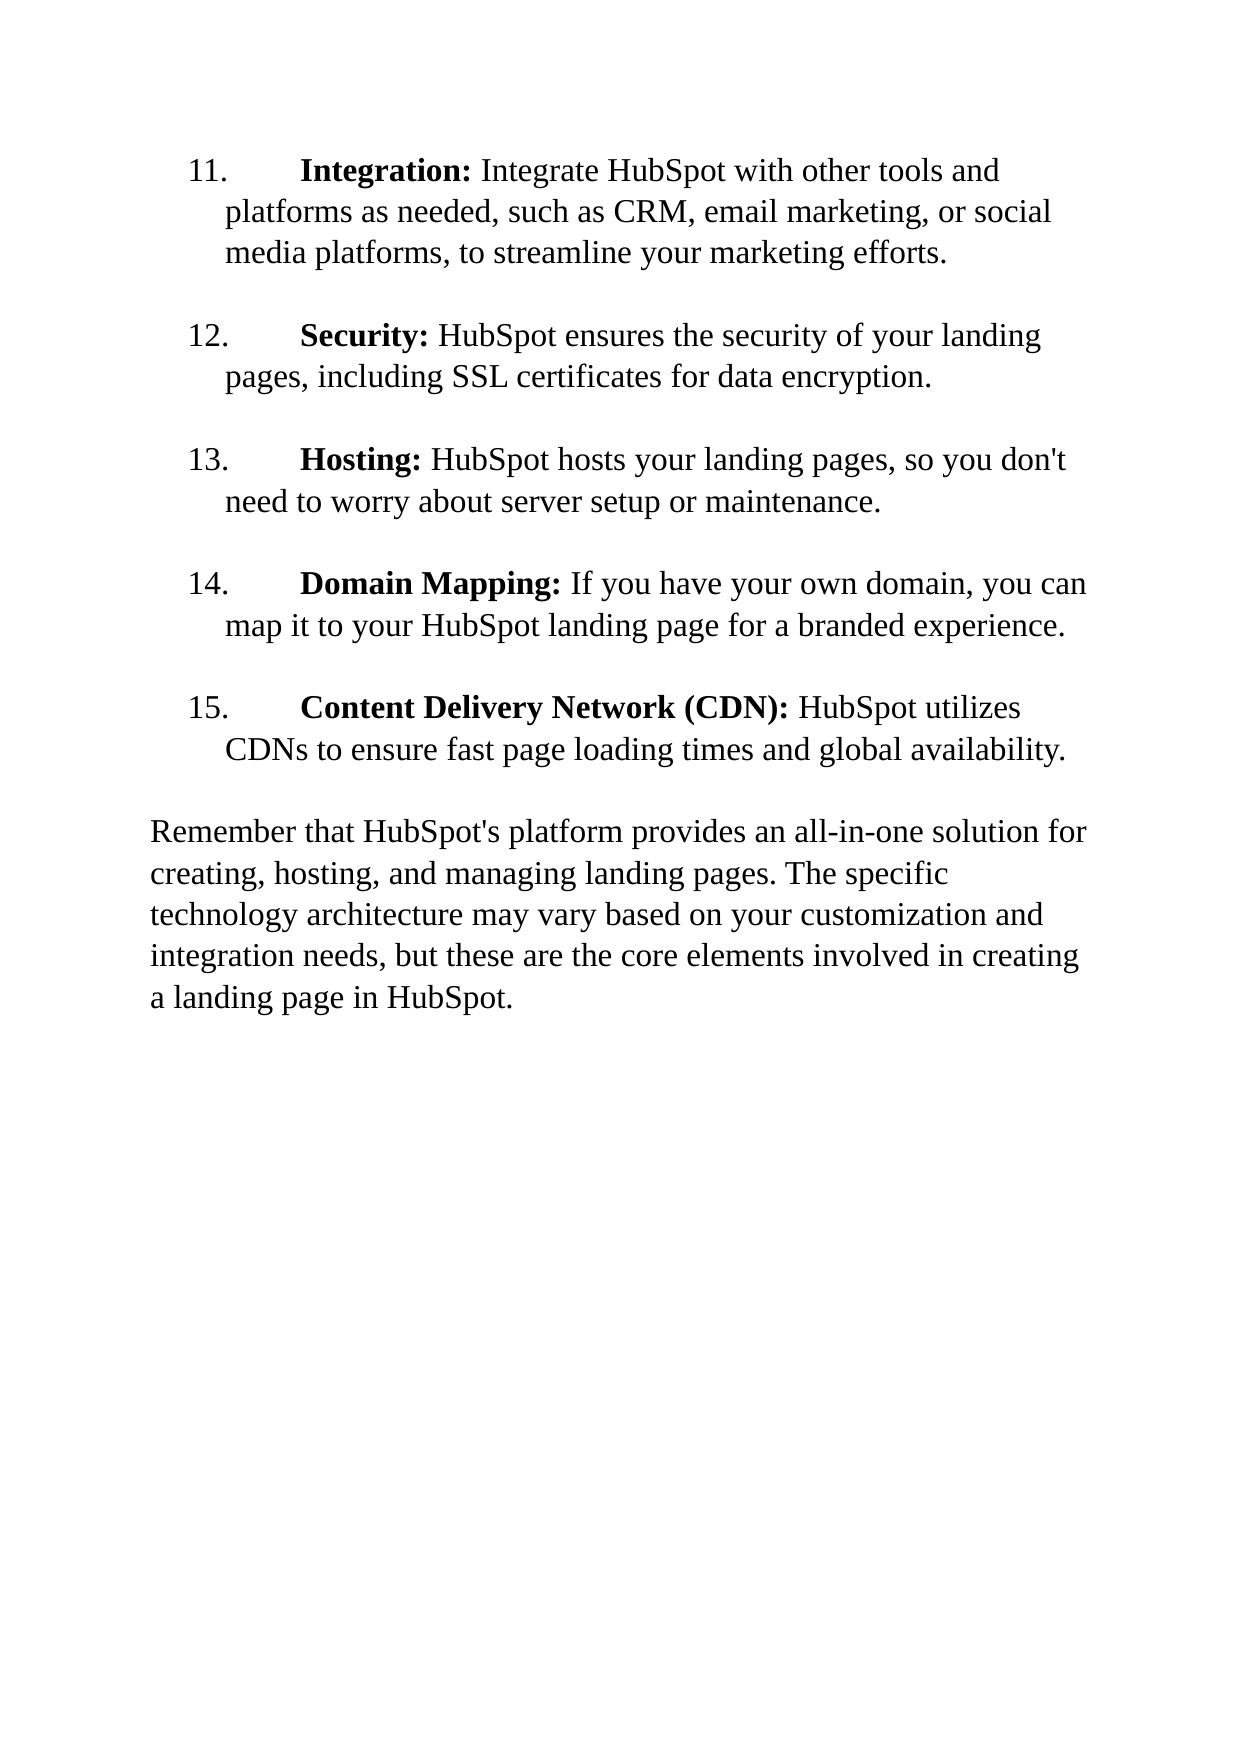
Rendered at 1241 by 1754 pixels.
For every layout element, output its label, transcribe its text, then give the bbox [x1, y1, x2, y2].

list Content Delivery Network (CDN): HubSpot utilizes CDNs to ensure fast page loading times and global availability. [187, 688, 1090, 767]
list Hosting: HubSpot hosts your landing pages, so you don't need to worry about server setup or maintenance. [187, 439, 1090, 519]
list Integration: Integrate HubSpot with other tools and platforms as needed, such as CRM, email marketing, or social media platforms, to streamline your marketing efforts. [187, 150, 1090, 271]
list Domain Mapping: If you have your own domain, you can map it to your HubSpot landing page for a branded experience. [187, 563, 1090, 643]
text Remember that HubSpot's platform provides an all-in-one solution for creating, hosting, and managing landing pages. The specific technology architecture may vary based on your customization and integration needs, but these are the core elements involved in creating a landing page in HubSpot. [150, 812, 1090, 1015]
list Security: HubSpot ensures the security of your landing pages, including SSL certificates for data encryption. [187, 315, 1090, 395]
